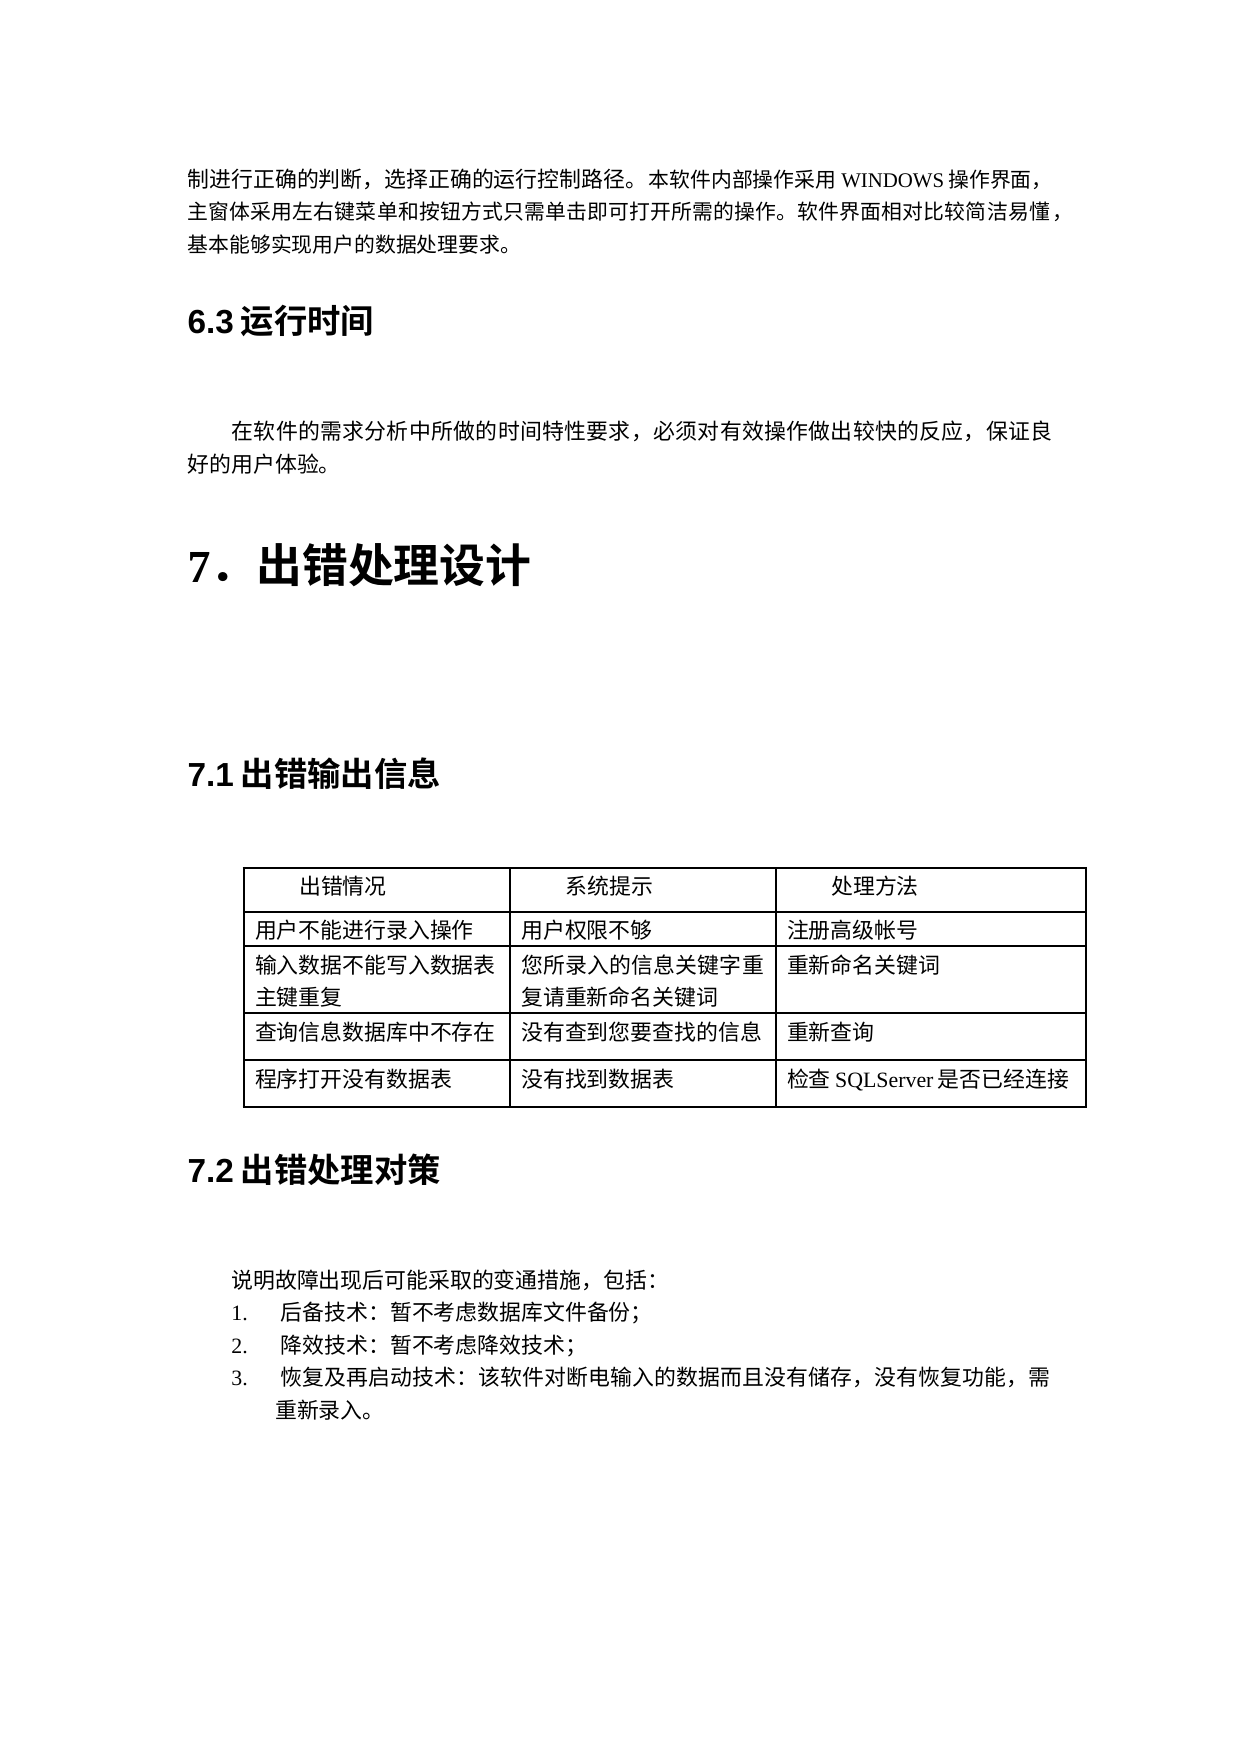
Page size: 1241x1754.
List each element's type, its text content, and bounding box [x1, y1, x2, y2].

table_cell 您所录入的信息关键字重复请重新命名关键词 [511, 947, 775, 1012]
subtitle 6.3运行时间 [187, 287, 1053, 352]
subtitle 7．出错处理设计 [187, 514, 1053, 612]
text 3. 恢复及再启动技术：该软件对断电输入的数据而且没有储存，没有恢复功能，需重新录入。 [231, 1360, 1053, 1425]
text 说明故障出现后可能采取的变通措施，包括： [187, 1262, 1053, 1295]
table_cell 检查SQLServer是否已经连接 [777, 1061, 1085, 1106]
table_header 系统提示 [511, 869, 775, 911]
text 在软件的需求分析中所做的时间特性要求，必须对有效操作做出较快的反应，保证良好的用户体验。 [187, 414, 1053, 479]
table_cell 没有找到数据表 [511, 1061, 775, 1106]
table_cell 输入数据不能写入数据表 主键重复 [245, 947, 509, 1012]
table_cell 注册高级帐号 [777, 913, 1085, 945]
text 1. 后备技术：暂不考虑数据库文件备份； [231, 1295, 1053, 1327]
table_cell 程序打开没有数据表 [245, 1061, 509, 1106]
table_cell 查询信息数据库中不存在 [245, 1014, 509, 1059]
table_cell 用户不能进行录入操作 [245, 913, 509, 945]
subtitle 7.1出错输出信息 [187, 739, 1053, 804]
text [187, 162, 1053, 259]
table_header 出错情况 [245, 869, 509, 911]
table_header 处理方法 [777, 869, 1085, 911]
text 2. 降效技术：暂不考虑降效技术； [231, 1327, 1053, 1360]
table_cell 重新查询 [777, 1014, 1085, 1059]
table_cell 没有查到您要查找的信息 [511, 1014, 775, 1059]
table_cell 重新命名关键词 [777, 947, 1085, 1012]
subtitle 7.2出错处理对策 [187, 1135, 1053, 1200]
table_cell 用户权限不够 [511, 913, 775, 945]
